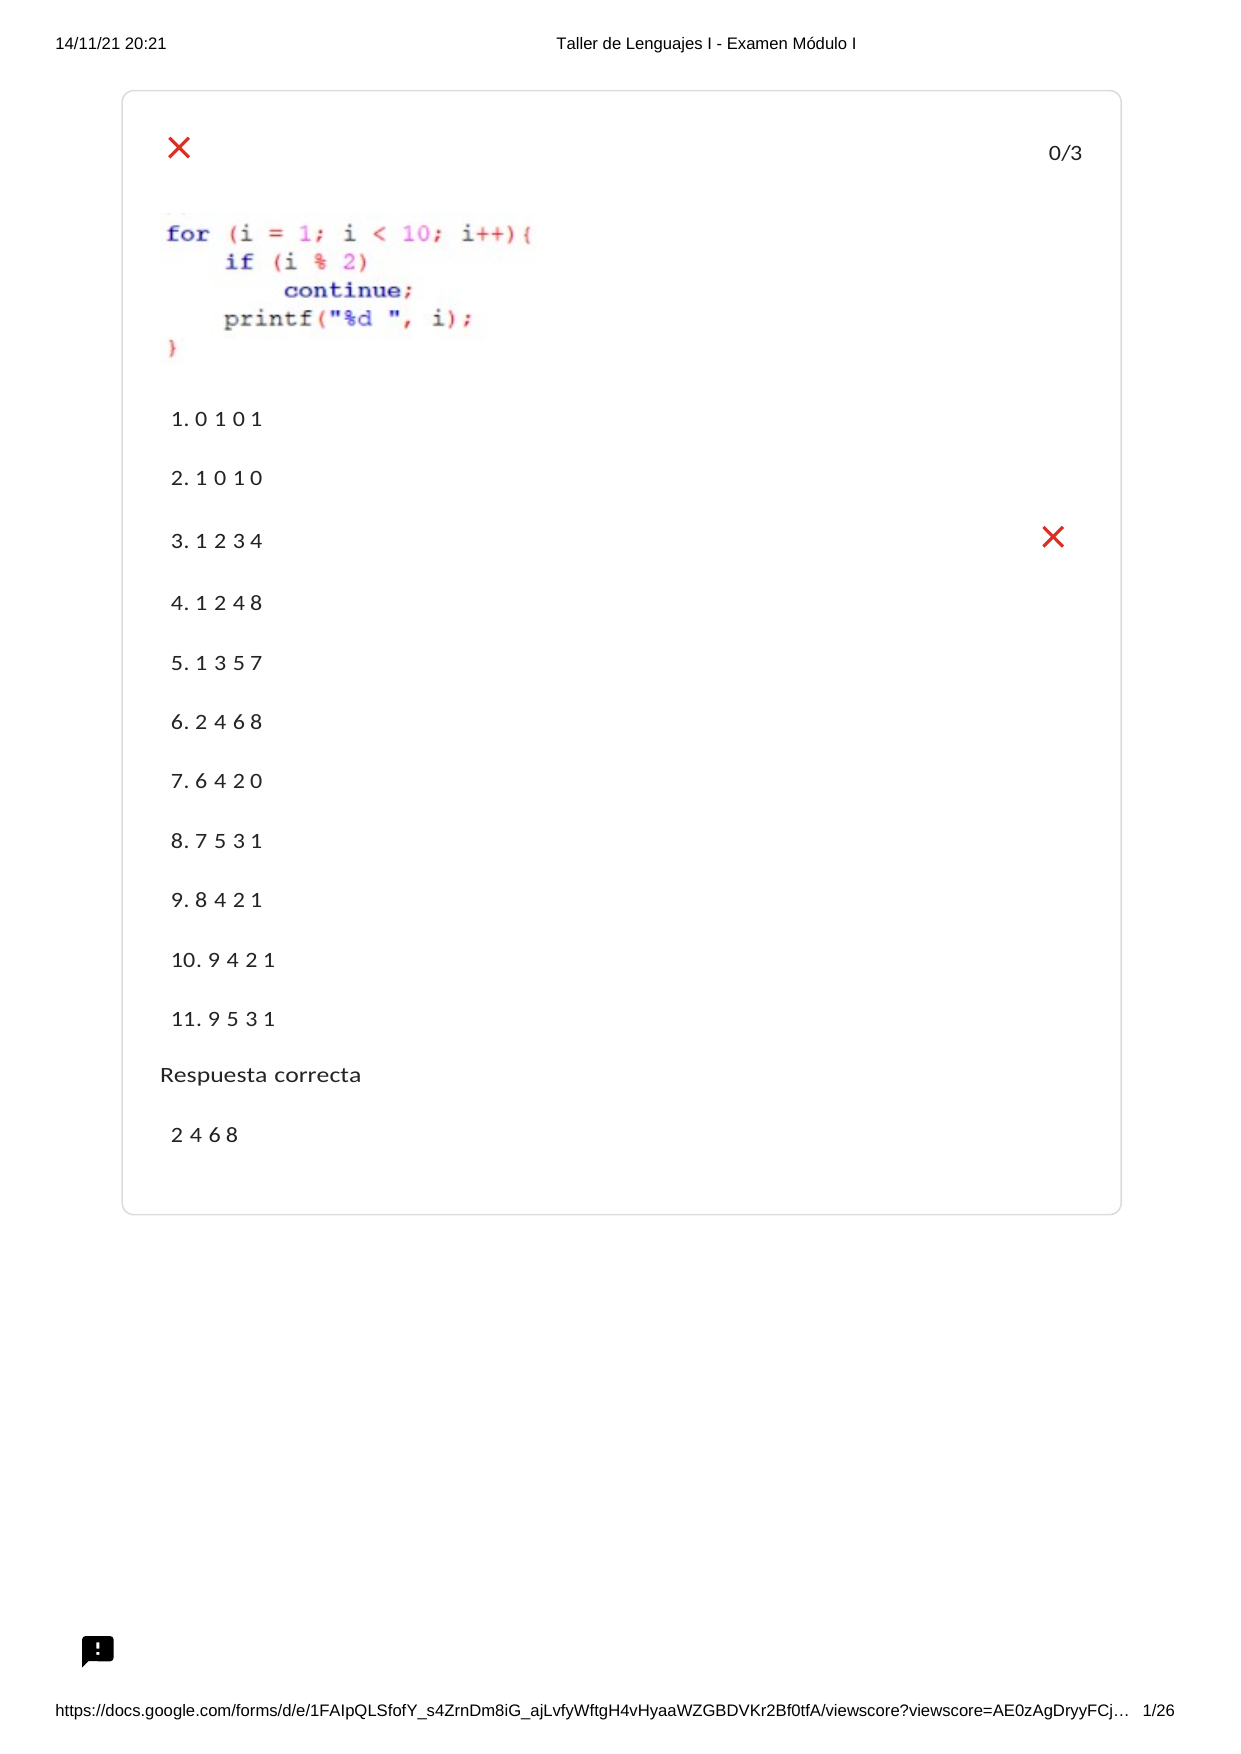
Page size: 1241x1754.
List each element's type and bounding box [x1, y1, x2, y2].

picture [160, 213, 538, 364]
